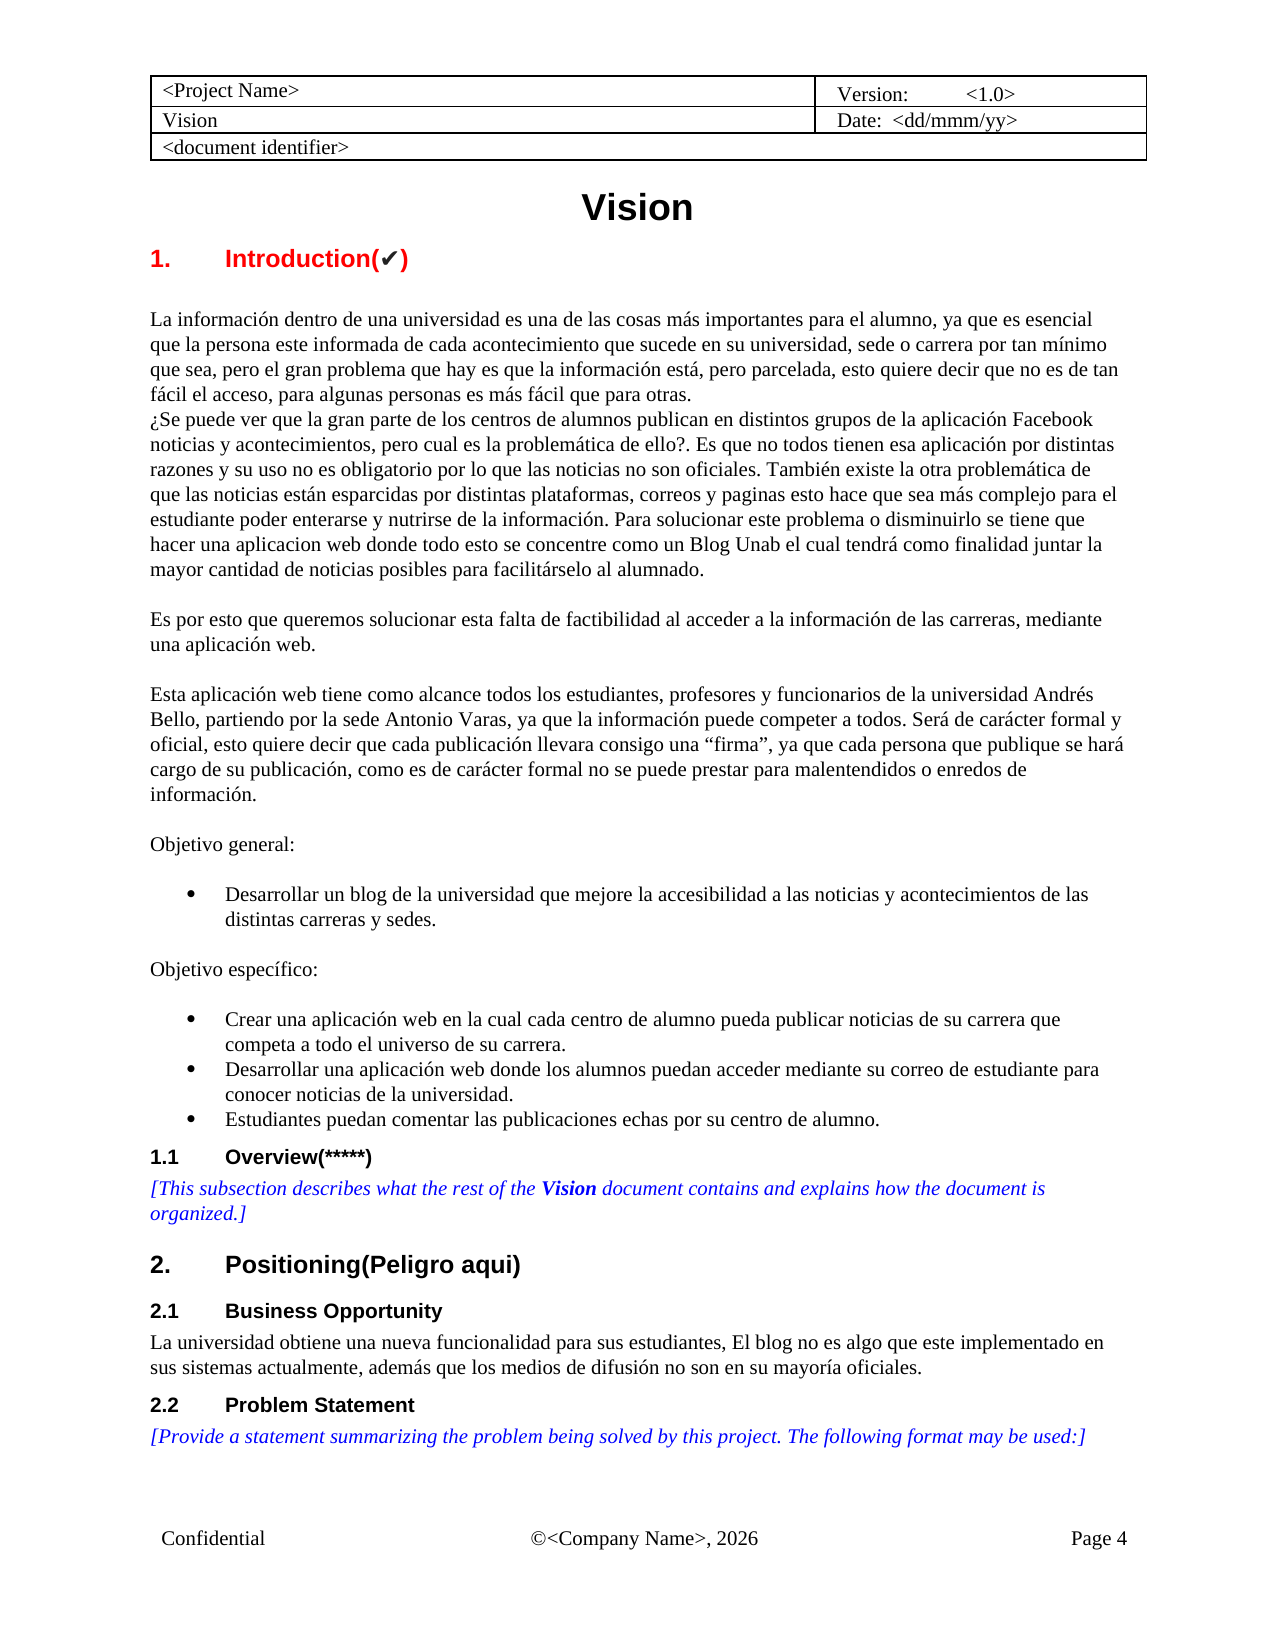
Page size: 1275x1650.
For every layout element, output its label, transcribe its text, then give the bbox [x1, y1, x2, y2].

text Objetivo específico: [150, 956, 1125, 981]
subtitle Problem Statement [150, 1391, 1125, 1416]
subtitle Positioning(Peligro aqui) [150, 1250, 1125, 1279]
text Objetivo general: [150, 831, 1125, 856]
list Crear una aplicación web en la cual cada centro de alumno pueda publicar noticias de su carrera que competa a todo el universo de su carrera. [187, 1006, 1125, 1056]
text La información dentro de una universidad es una de las cosas más importantes para el alumno, ya que es esencial que la persona este informada de cada acontecimiento que sucede en su universidad, sede o carrera por tan mínimo que sea, pero el gran problema que hay es que la información está, pero parcelada, esto quiere decir que no es de tan fácil el acceso, para algunas personas es más fácil que para otras. [150, 306, 1125, 406]
list Estudiantes puedan comentar las publicaciones echas por su centro de alumno. [187, 1106, 1125, 1131]
text Vision [150, 185, 1125, 228]
subtitle Introduction(✔) [150, 241, 379, 275]
text ¿Se puede ver que la gran parte de los centros de alumnos publican en distintos grupos de la aplicación Facebook noticias y acontecimientos, pero cual es la problemática de ello?. Es que no todos tienen esa aplicación por distintas razones y su uso no es obligatorio por lo que las noticias no son oficiales. También existe la otra problemática de que las noticias están esparcidas por distintas plataformas, correos y paginas esto hace que sea más complejo para el estudiante poder enterarse y nutrirse de la información. Para solucionar este problema o disminuirlo se tiene que hacer una aplicacion web donde todo esto se concentre como un Blog Unab el cual tendrá como finalidad juntar la mayor cantidad de noticias posibles para facilitárselo al alumnado. [150, 406, 1125, 581]
subtitle Overview(*****) [150, 1144, 1125, 1169]
text La universidad obtiene una nueva funcionalidad para sus estudiantes, El blog no es algo que este implementado en sus sistemas actualmente, además que los medios de difusión no son en su mayoría oficiales. [150, 1329, 1125, 1379]
subtitle Business Opportunity [150, 1298, 1125, 1323]
text Esta aplicación web tiene como alcance todos los estudiantes, profesores y funcionarios de la universidad Andrés Bello, partiendo por la sede Antonio Varas, ya que la información puede competer a todos. Será de carácter formal y oficial, esto quiere decir que cada publicación llevara consigo una “firma”, ya que cada persona que publique se hará cargo de su publicación, como es de carácter formal no se puede prestar para malentendidos o enredos de información. [150, 681, 1125, 806]
text [Provide a statement summarizing the problem being solved by this project. The following format may be used:] [150, 1423, 1125, 1448]
list Desarrollar una aplicación web donde los alumnos puedan acceder mediante su correo de estudiante para conocer noticias de la universidad. [187, 1056, 1125, 1106]
text Es por esto que queremos solucionar esta falta de factibilidad al acceder a la información de las carreras, mediante una aplicación web. [150, 606, 1125, 656]
subtitle Introduction(✔) [400, 241, 1125, 275]
list Desarrollar un blog de la universidad que mejore la accesibilidad a las noticias y acontecimientos de las distintas carreras y sedes. [187, 881, 1125, 931]
text [This subsection describes what the rest of the Vision document contains and explains how the document is organized.] [150, 1175, 1125, 1225]
